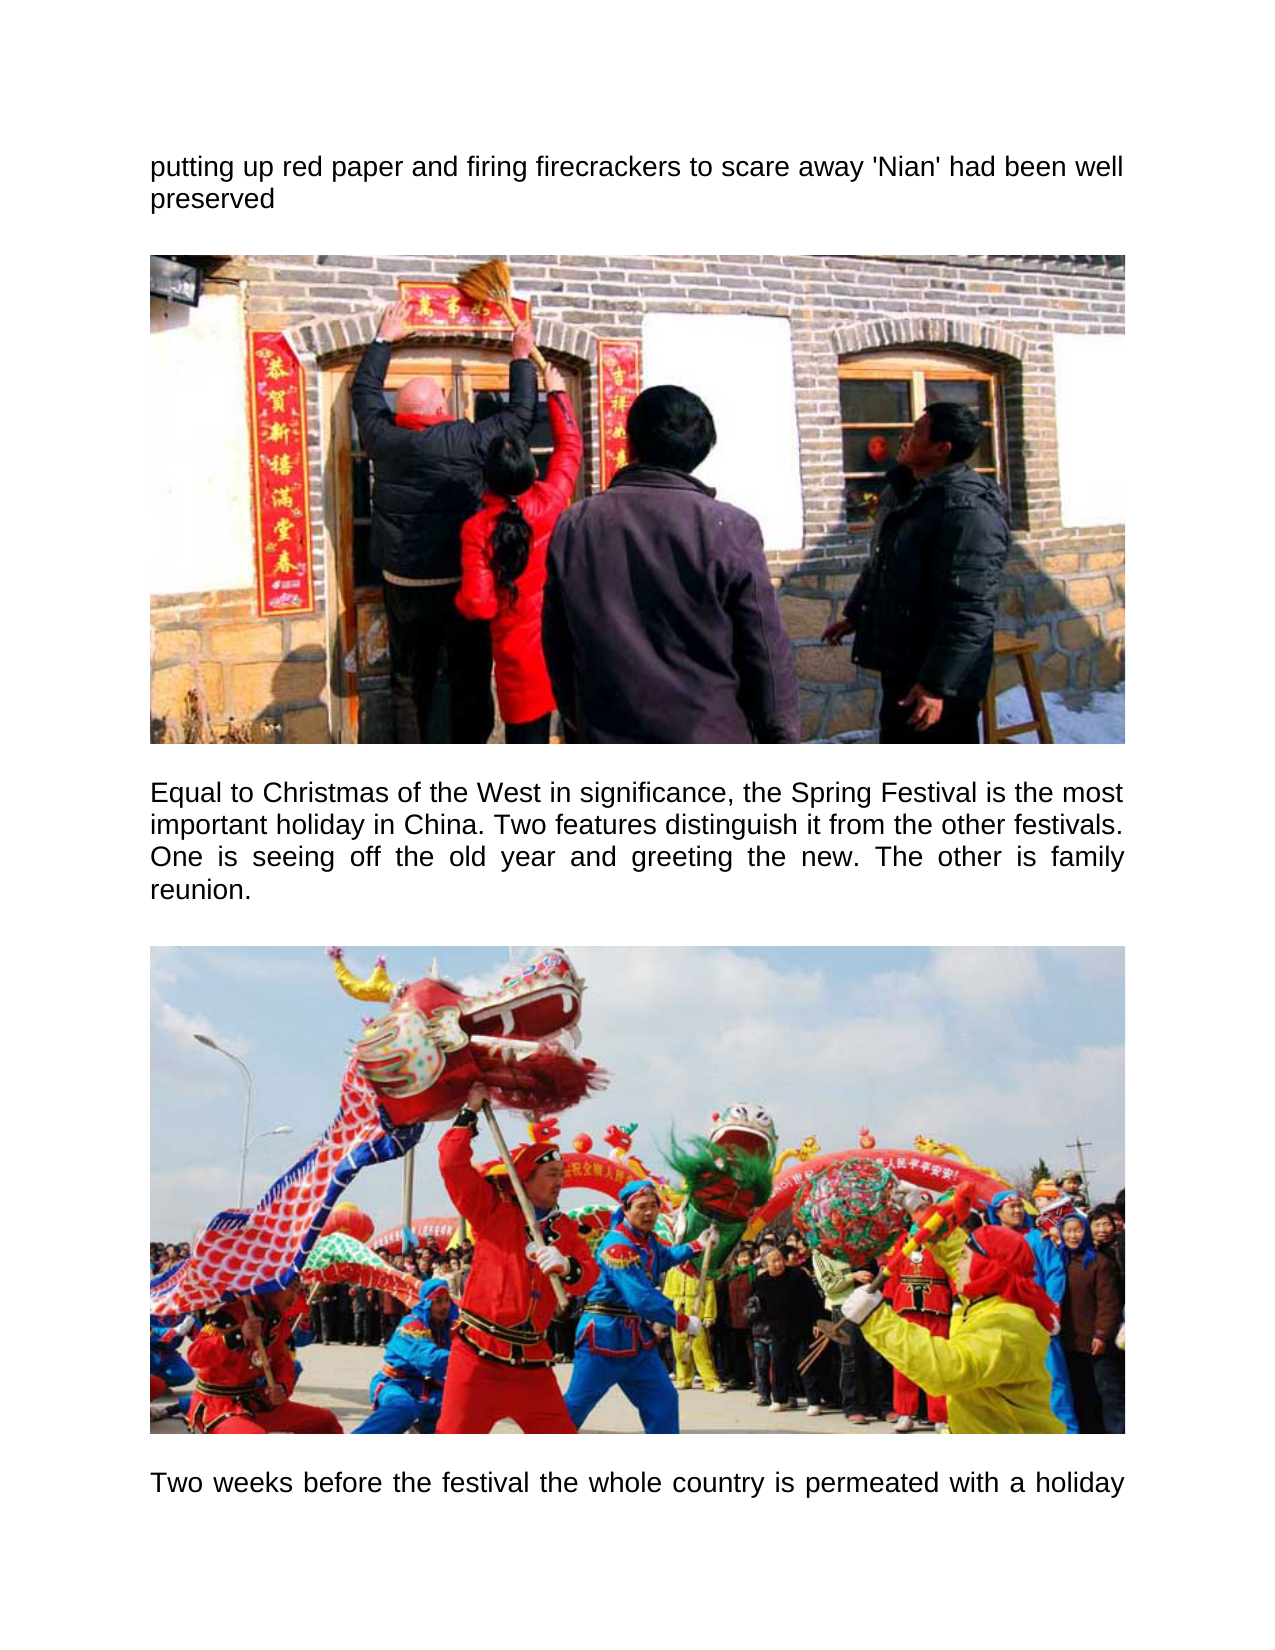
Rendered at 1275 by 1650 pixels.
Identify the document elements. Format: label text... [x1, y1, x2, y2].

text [150, 150, 1125, 215]
picture [150, 946, 1125, 1434]
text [150, 1434, 1125, 1498]
picture [150, 255, 1125, 744]
text Equal to Christmas of the West in significance, the Spring Festival is the most important holiday in China. Two features distinguish it from the other festivals. One is seeing off the old year and greeting the new. The other is family reunion. [150, 744, 1125, 905]
